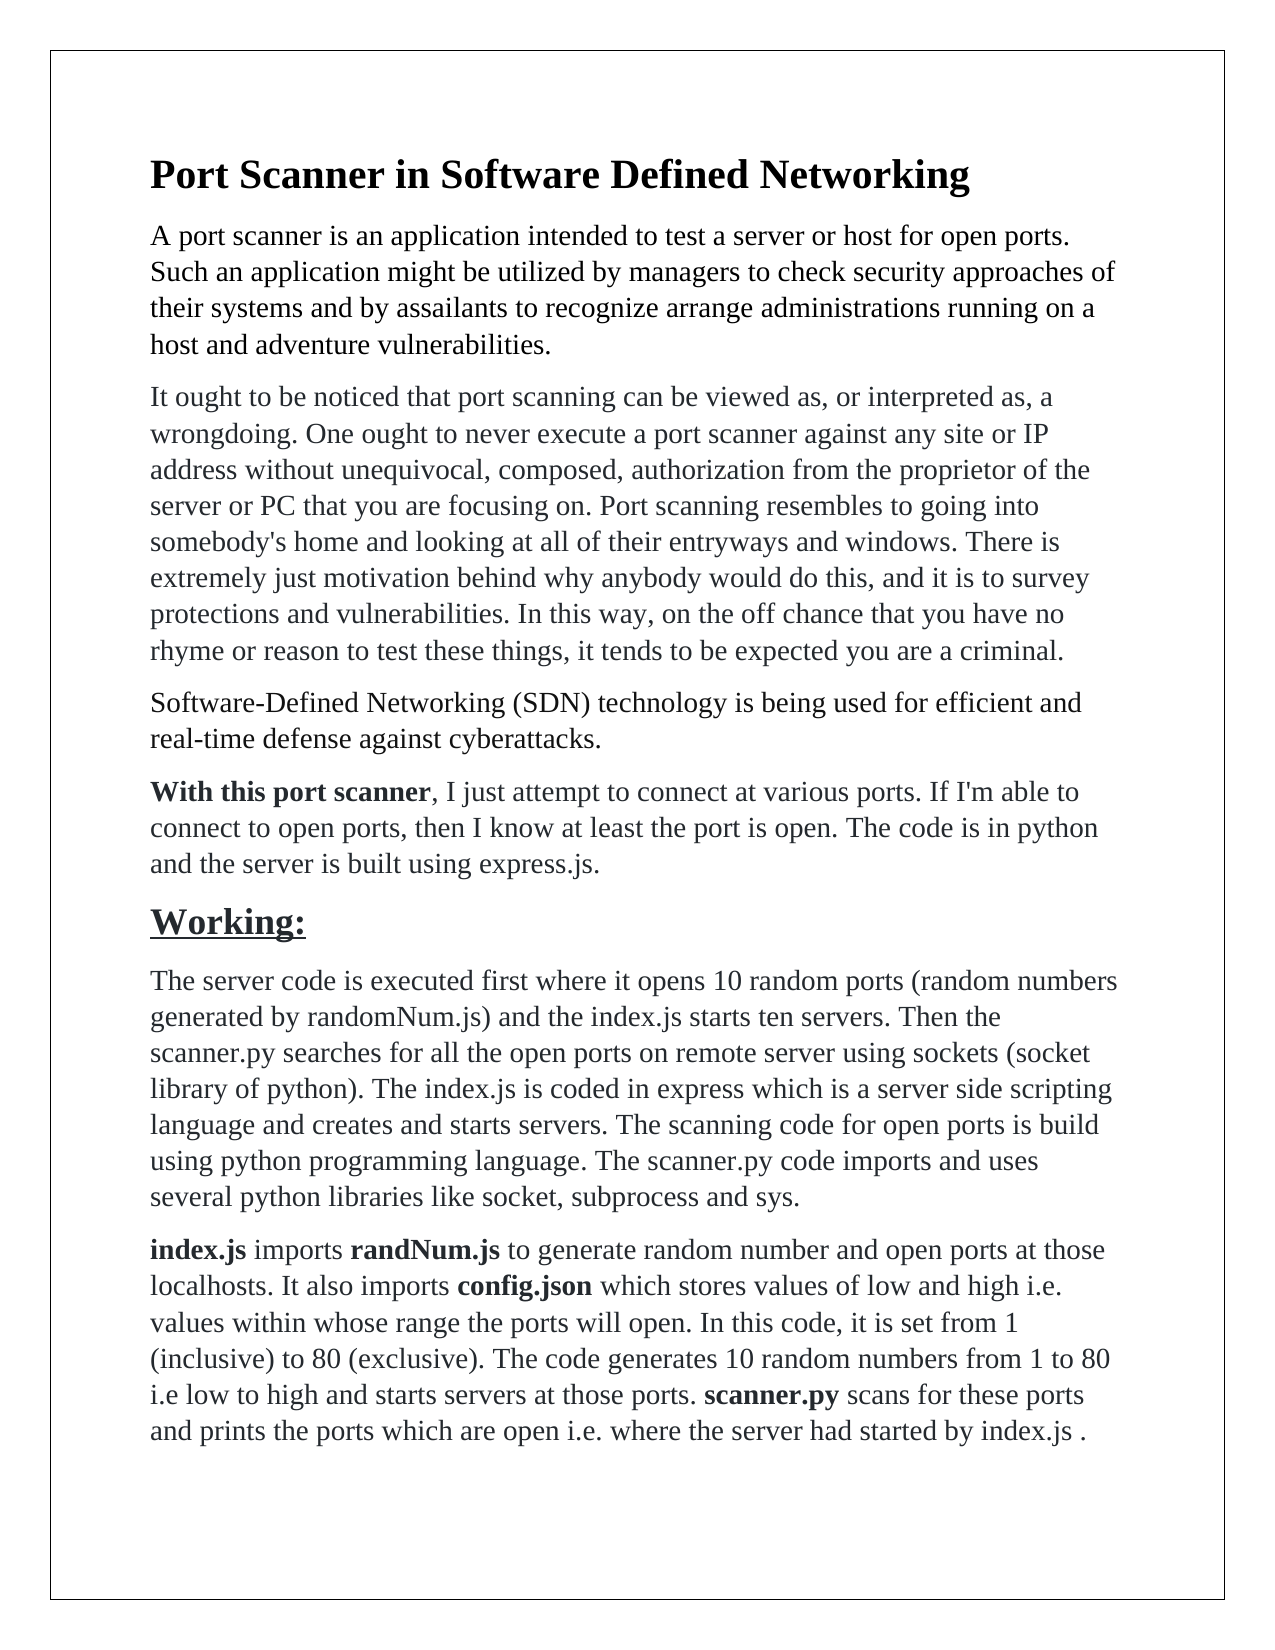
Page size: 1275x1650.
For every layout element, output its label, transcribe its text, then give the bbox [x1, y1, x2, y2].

text index.js imports randNum.js to generate random number and open ports at those localhosts. It also imports config.json which stores values of low and high i.e. values within whose range the ports will open. In this code, it is set from 1 (inclusive) to 80 (exclusive). The code generates 10 random numbers from 1 to 80 i.e low to high and starts servers at those ports. scanner.py scans for these ports and prints the ports which are open i.e. where the server had started by index.js . [150, 1232, 1125, 1447]
text It ought to be noticed that port scanning can be viewed as, or interpreted as, a wrongdoing. One ought to never execute a port scanner against any site or IP address without unequivocal, composed, authorization from the proprietor of the server or PC that you are focusing on. Port scanning resembles to going into somebody's home and looking at all of their entryways and windows. There is extremely just motivation behind why anybody would do this, and it is to survey protections and vulnerabilities. In this way, on the off chance that you have no rhyme or reason to test these things, it tends to be expected you are a criminal. [150, 379, 1125, 666]
text Working: [150, 899, 1125, 943]
text Port Scanner in Software Defined Networking [150, 150, 1125, 198]
text A port scanner is an application intended to test a server or host for open ports. Such an application might be utilized by managers to check security approaches of their systems and by assailants to recognize arrange administrations running on a host and adventure vulnerabilities. [150, 218, 1125, 360]
text With this port scanner, I just attempt to connect at various ports. If I'm able to connect to open ports, then I know at least the port is open. The code is in python and the server is built using express.js. [150, 774, 1125, 880]
text The server code is executed first where it opens 10 random ports (random numbers generated by randomNum.js) and the index.js starts ten servers. Then the scanner.py searches for all the open ports on remote server using sockets (socket library of python). The index.js is coded in express which is a server side scripting language and creates and starts servers. The scanning code for open ports is build using python programming language. The scanner.py code imports and uses several python libraries like socket, subprocess and sys. [150, 963, 1125, 1213]
text Software-Defined Networking (SDN) technology is being used for efficient and real-time defense against cyberattacks. [150, 685, 1125, 755]
